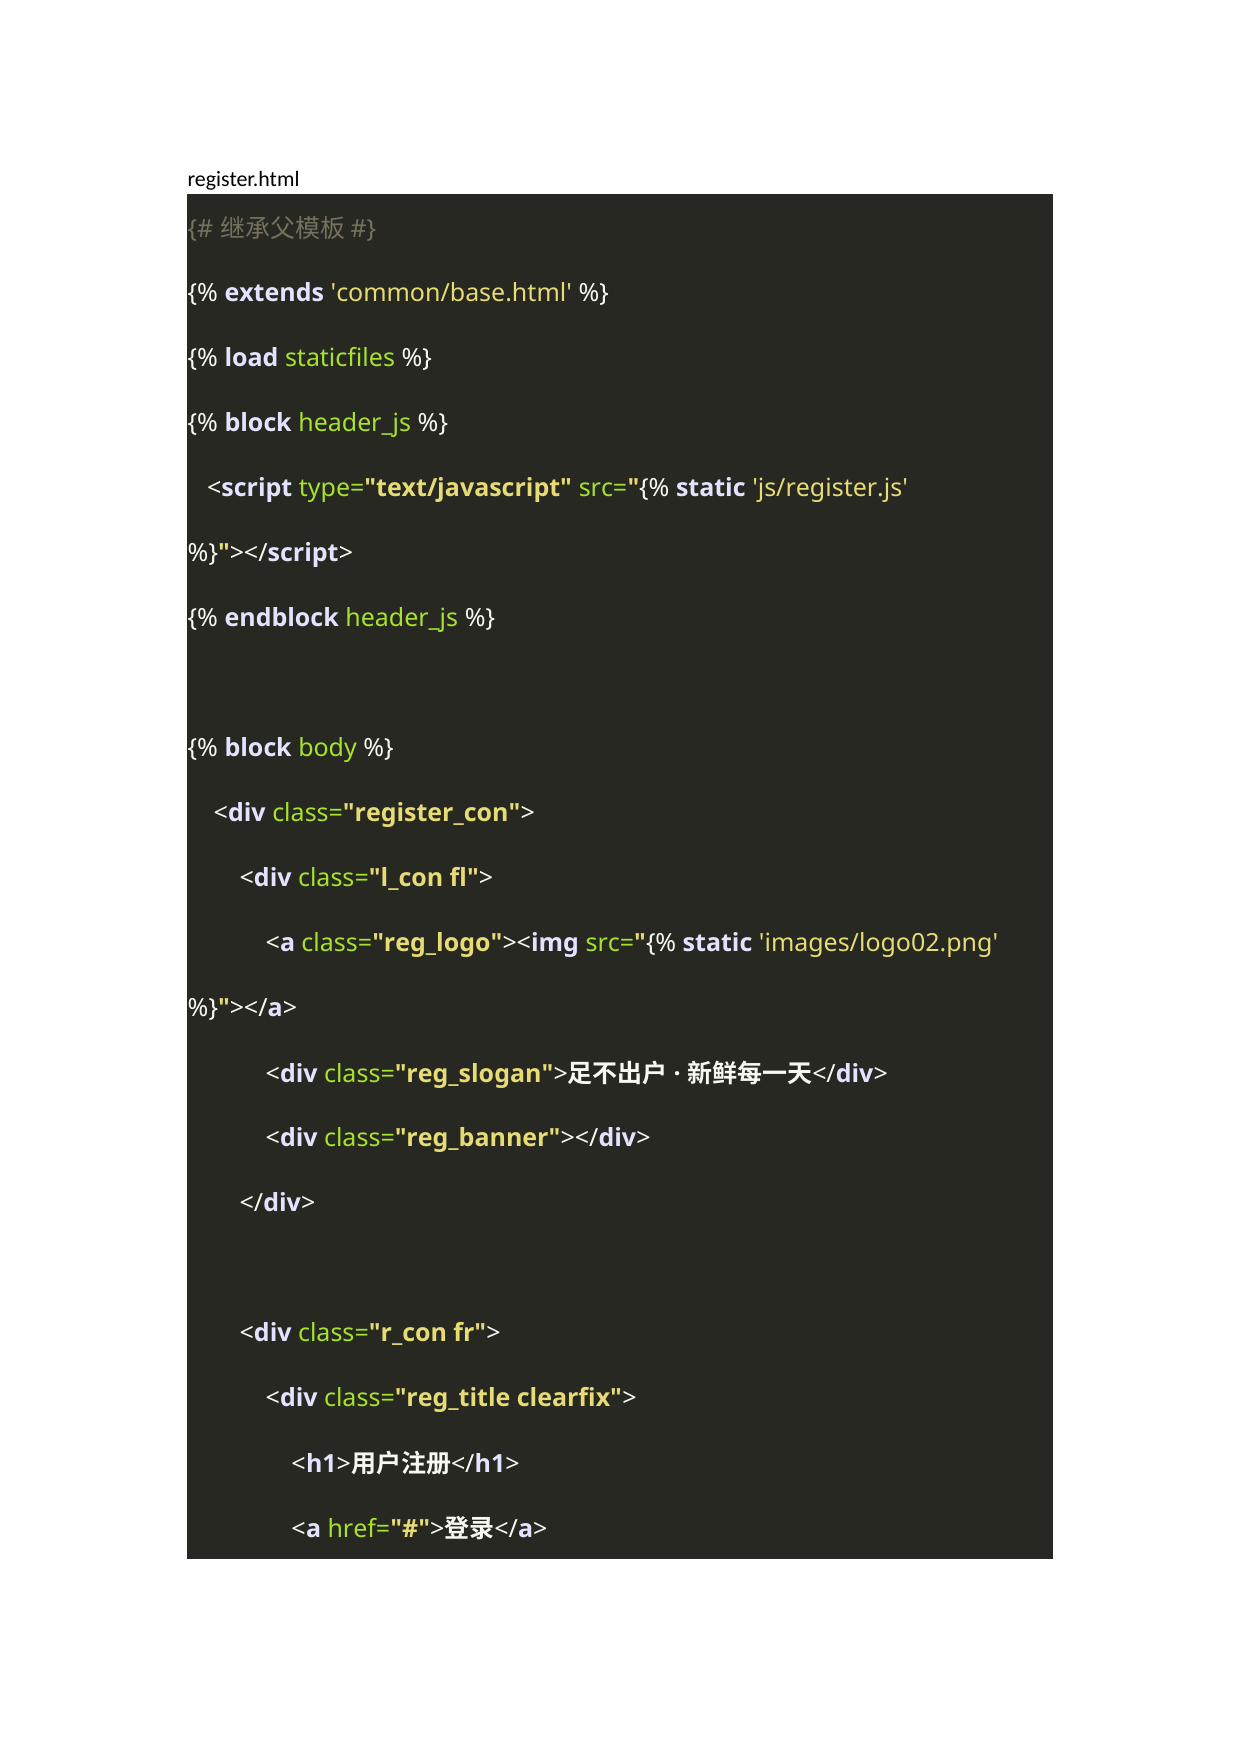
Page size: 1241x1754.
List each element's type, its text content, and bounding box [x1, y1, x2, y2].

text register.html [187, 162, 1053, 194]
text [187, 194, 1053, 1559]
